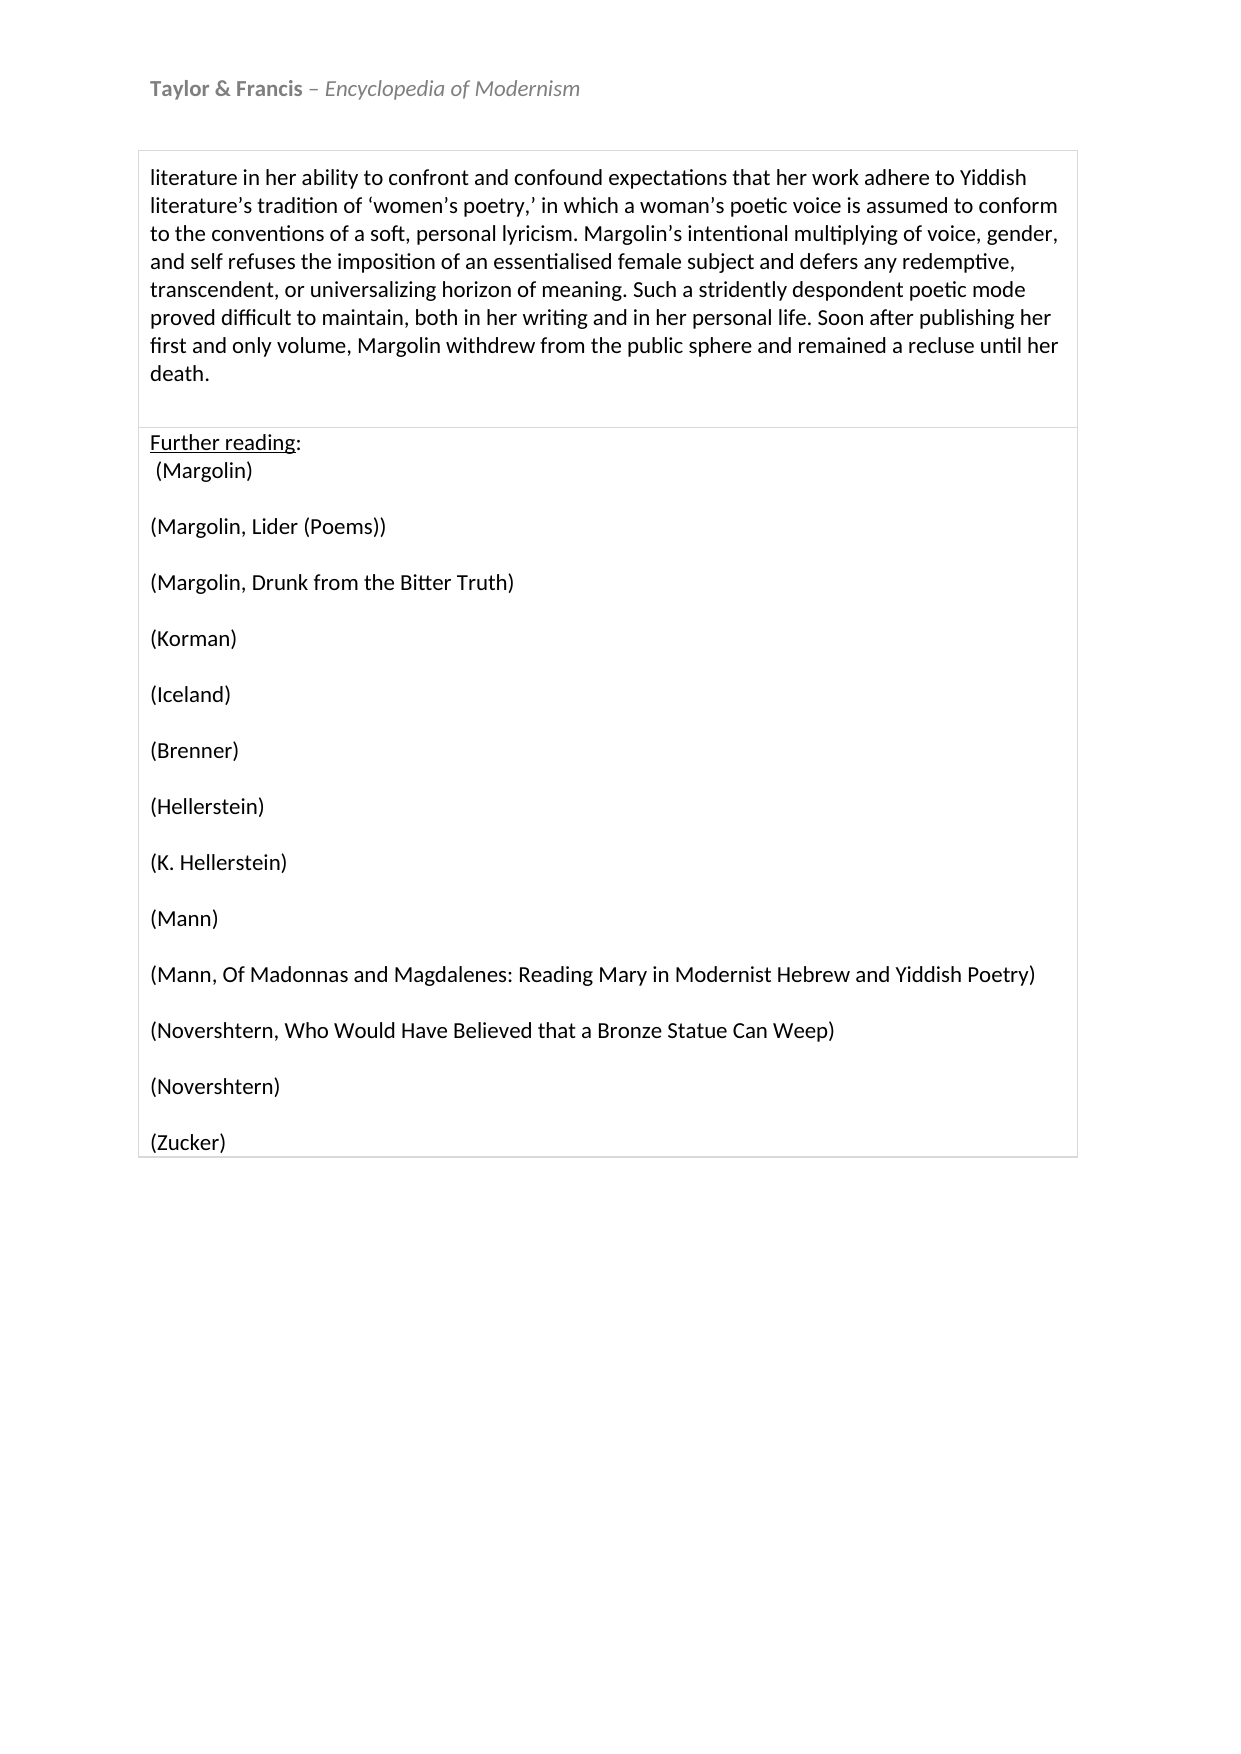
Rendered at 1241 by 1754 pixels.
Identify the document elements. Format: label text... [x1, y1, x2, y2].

table_cell Further reading: [139, 428, 1077, 1156]
